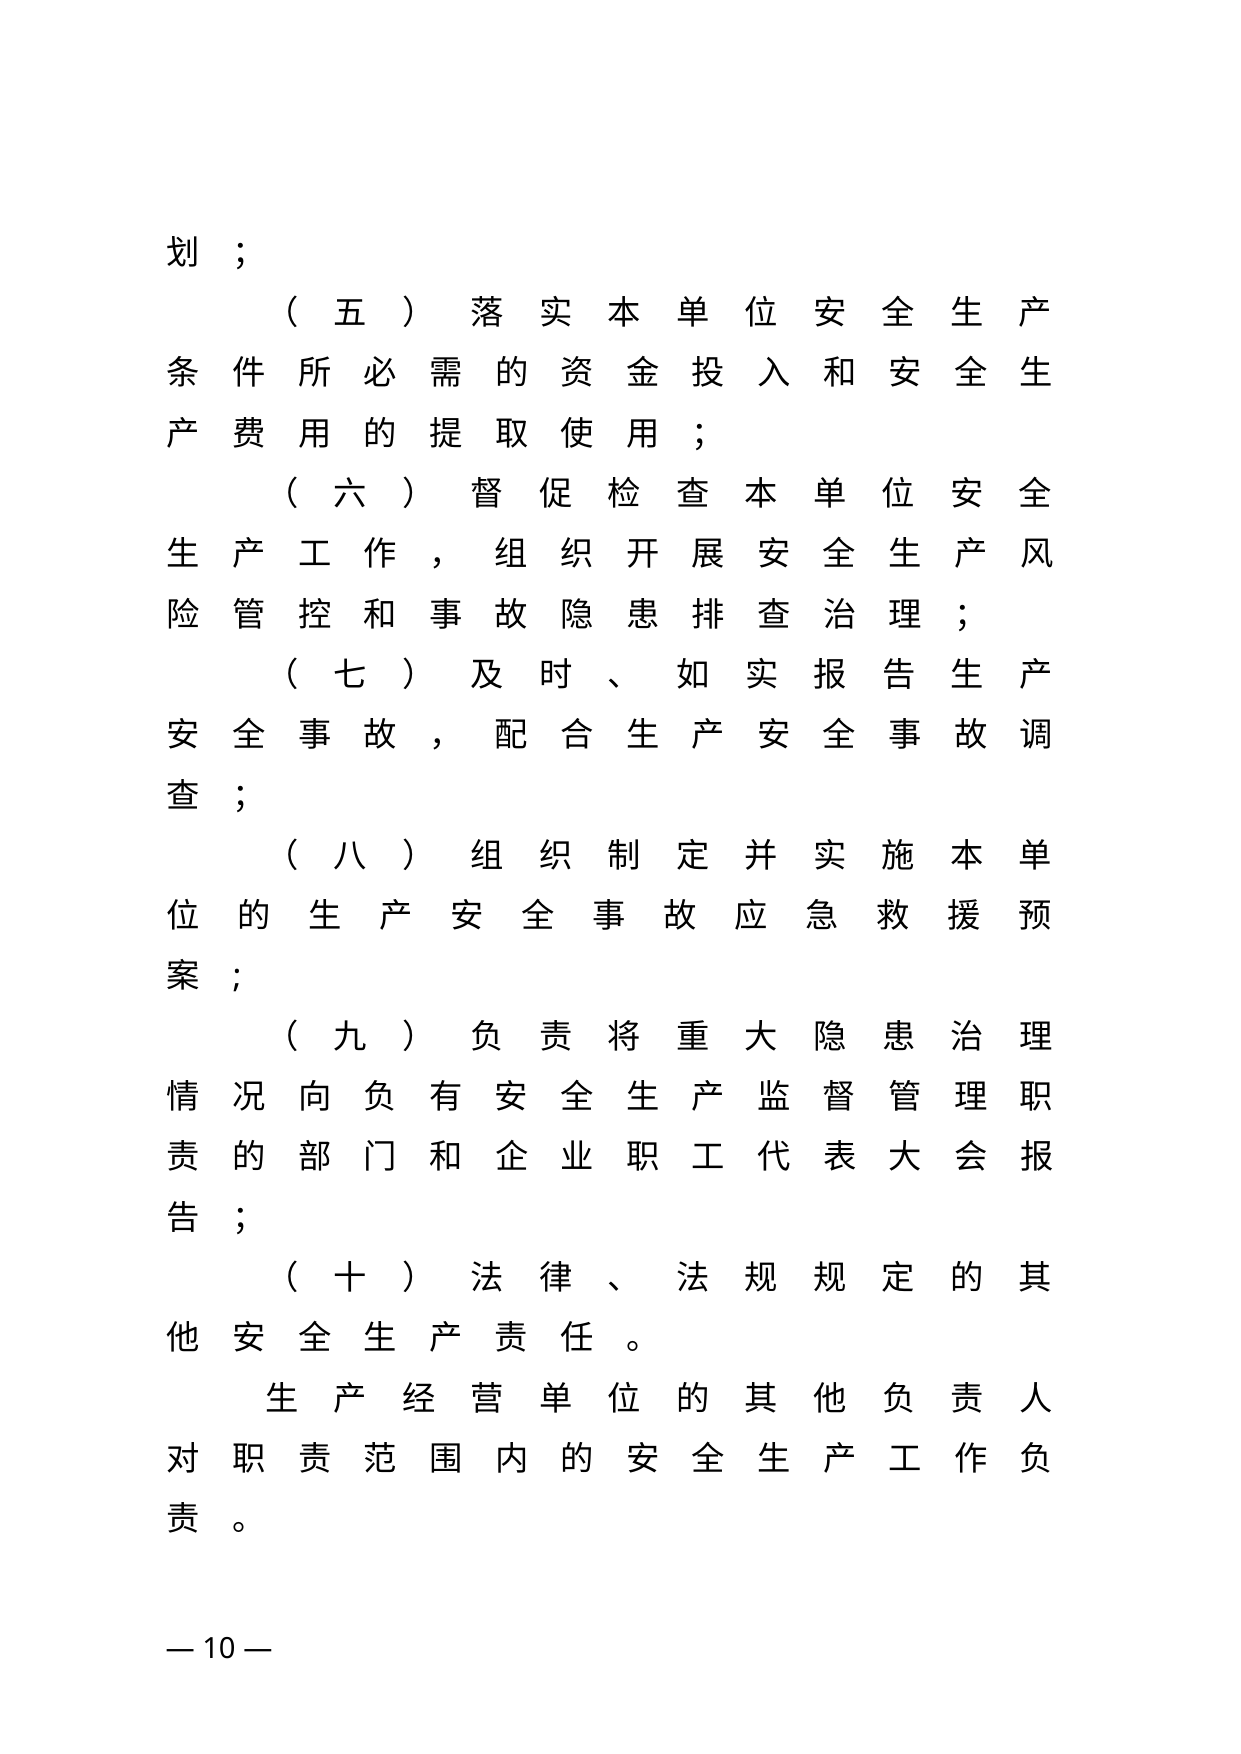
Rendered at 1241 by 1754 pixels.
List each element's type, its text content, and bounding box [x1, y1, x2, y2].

text （十）法律、法规规定的其他安全生产责任。 [167, 1245, 1085, 1365]
text （五）落实本单位安全生产条件所必需的资金投入和安全生产费用的提取使用； [167, 280, 1085, 461]
text 生产经营单位的其他负责人对职责范围内的安全生产工作负责。 [167, 1365, 1085, 1546]
text （六）督促检查本单位安全生产工作，组织开展安全生产风险管控和事故隐患排查治理； [167, 461, 1085, 642]
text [167, 219, 1085, 280]
text （九）负责将重大隐患治理情况向负有安全生产监督管理职责的部门和企业职工代表大会报告； [167, 1003, 1085, 1245]
text （八）组织制定并实施本单位的生产安全事故应急救援预案; [167, 823, 1085, 1003]
text （七）及时、如实报告生产安全事故，配合生产安全事故调查； [167, 642, 1085, 823]
